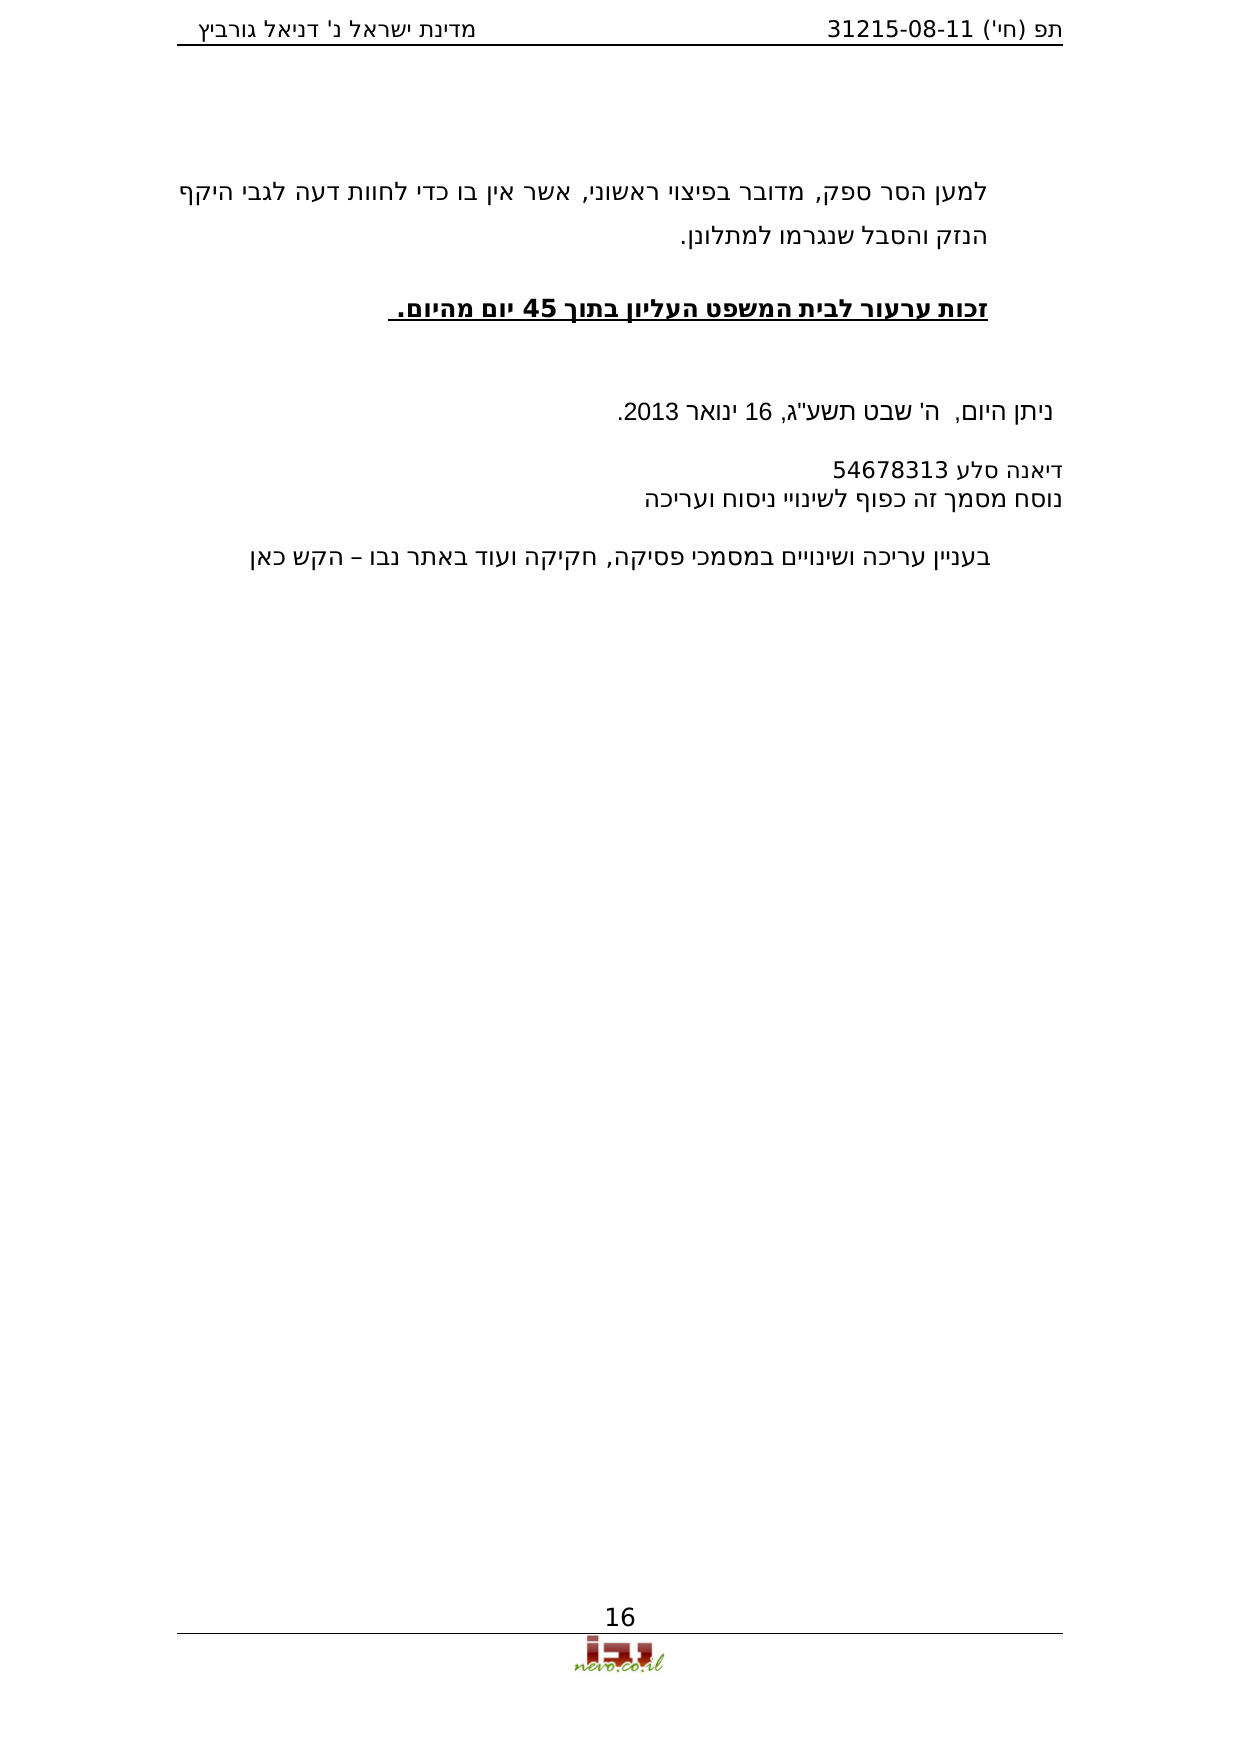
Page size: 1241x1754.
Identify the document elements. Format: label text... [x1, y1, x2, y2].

picture [574, 1635, 666, 1673]
text זכות ערעור לבית המשפט העליון בתוך 45 יום מהיום. [177, 294, 1063, 323]
text 54678313ניתן היום, ה' שבט תשע"ג, 16 ינואר 2013. [177, 397, 1063, 426]
text נוסח מסמך זה כפוף לשינויי ניסוח ועריכה [177, 484, 1063, 513]
text בעניין עריכה ושינויים במסמכי פסיקה, חקיקה ועוד באתר נבו – הקש כאן [177, 542, 1063, 571]
text למען הסר ספק, מדובר בפיצוי ראשוני, אשר אין בו כדי לחוות דעה לגבי היקף הנזק והסבל שנגרמו למתלונן. [177, 177, 988, 250]
text דיאנה סלע 54678313 [177, 457, 1063, 484]
